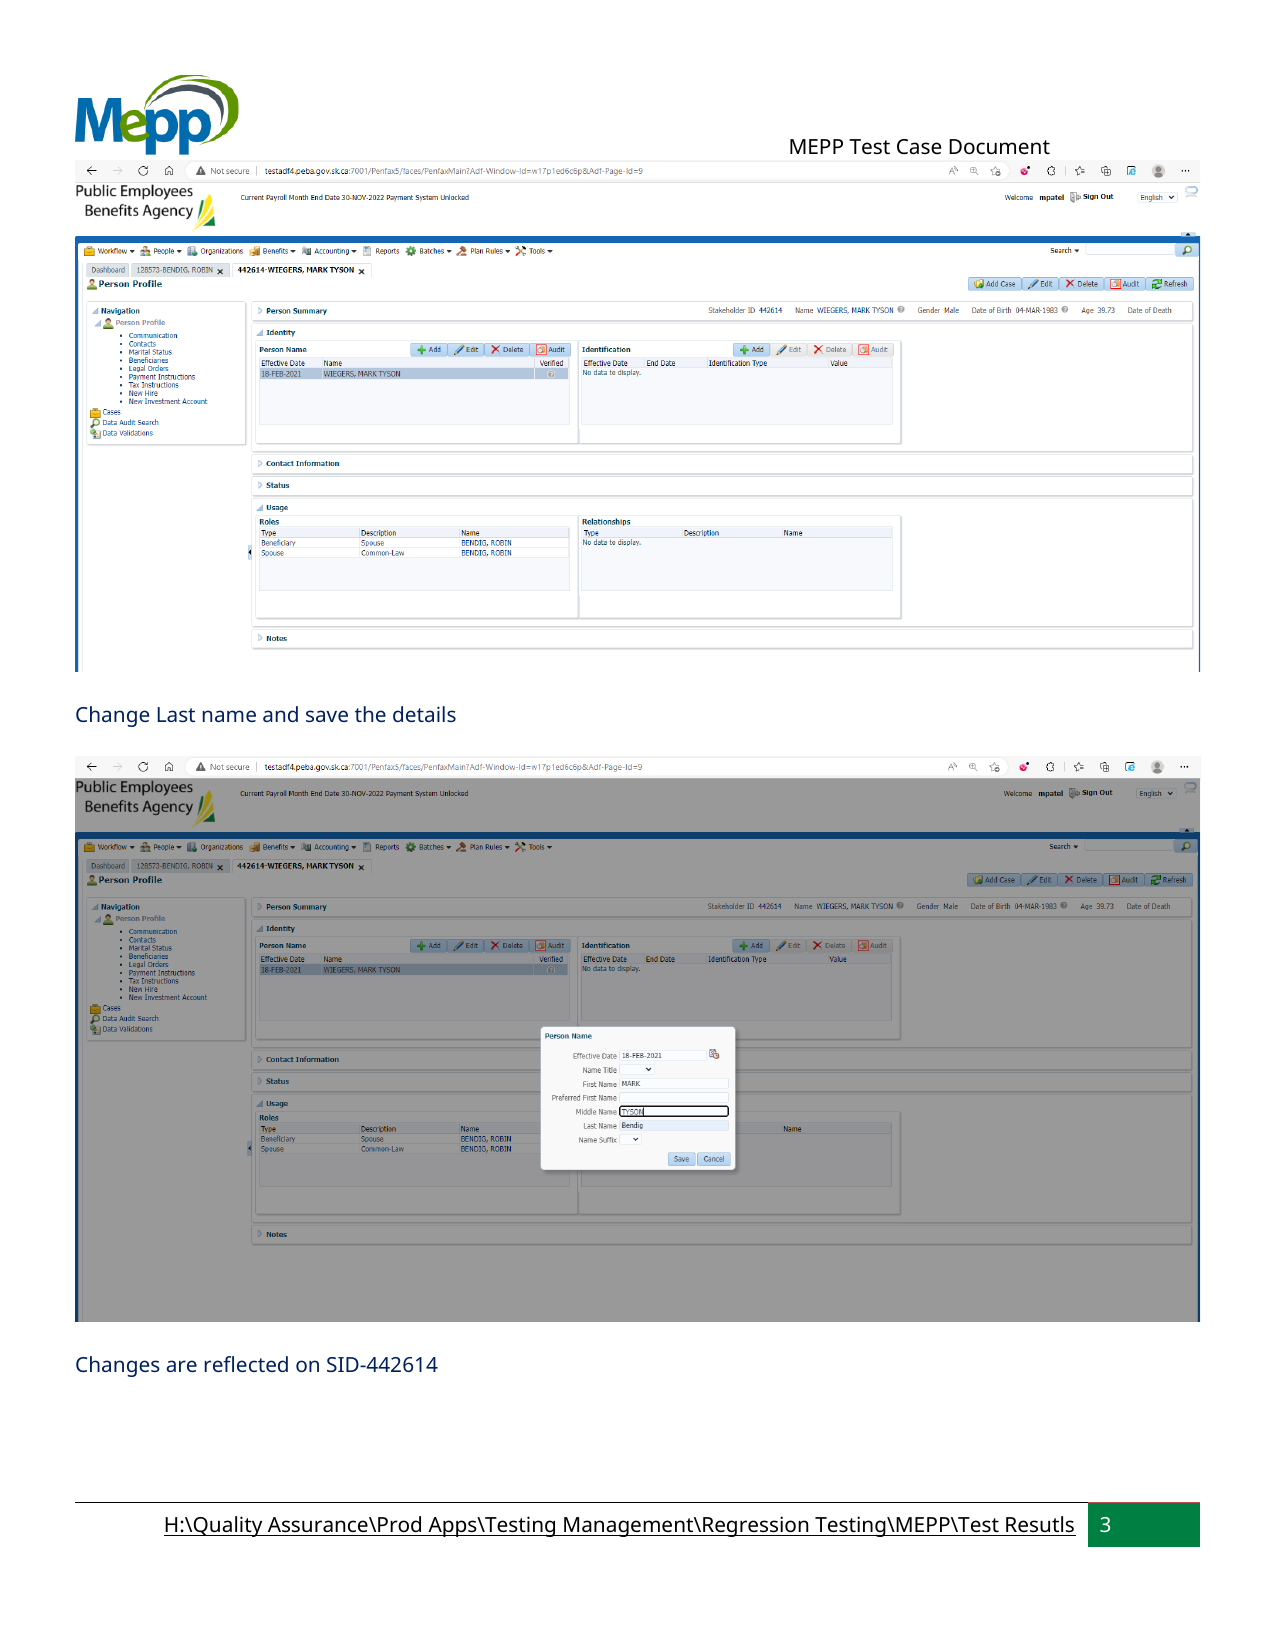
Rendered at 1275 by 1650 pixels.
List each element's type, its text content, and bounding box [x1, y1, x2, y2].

picture [75, 75, 239, 155]
text Change Last name and save the details [75, 700, 1200, 728]
text Changes are reflected on SID-442614 [75, 1350, 1200, 1378]
picture [75, 160, 1200, 672]
picture [75, 756, 1200, 1322]
